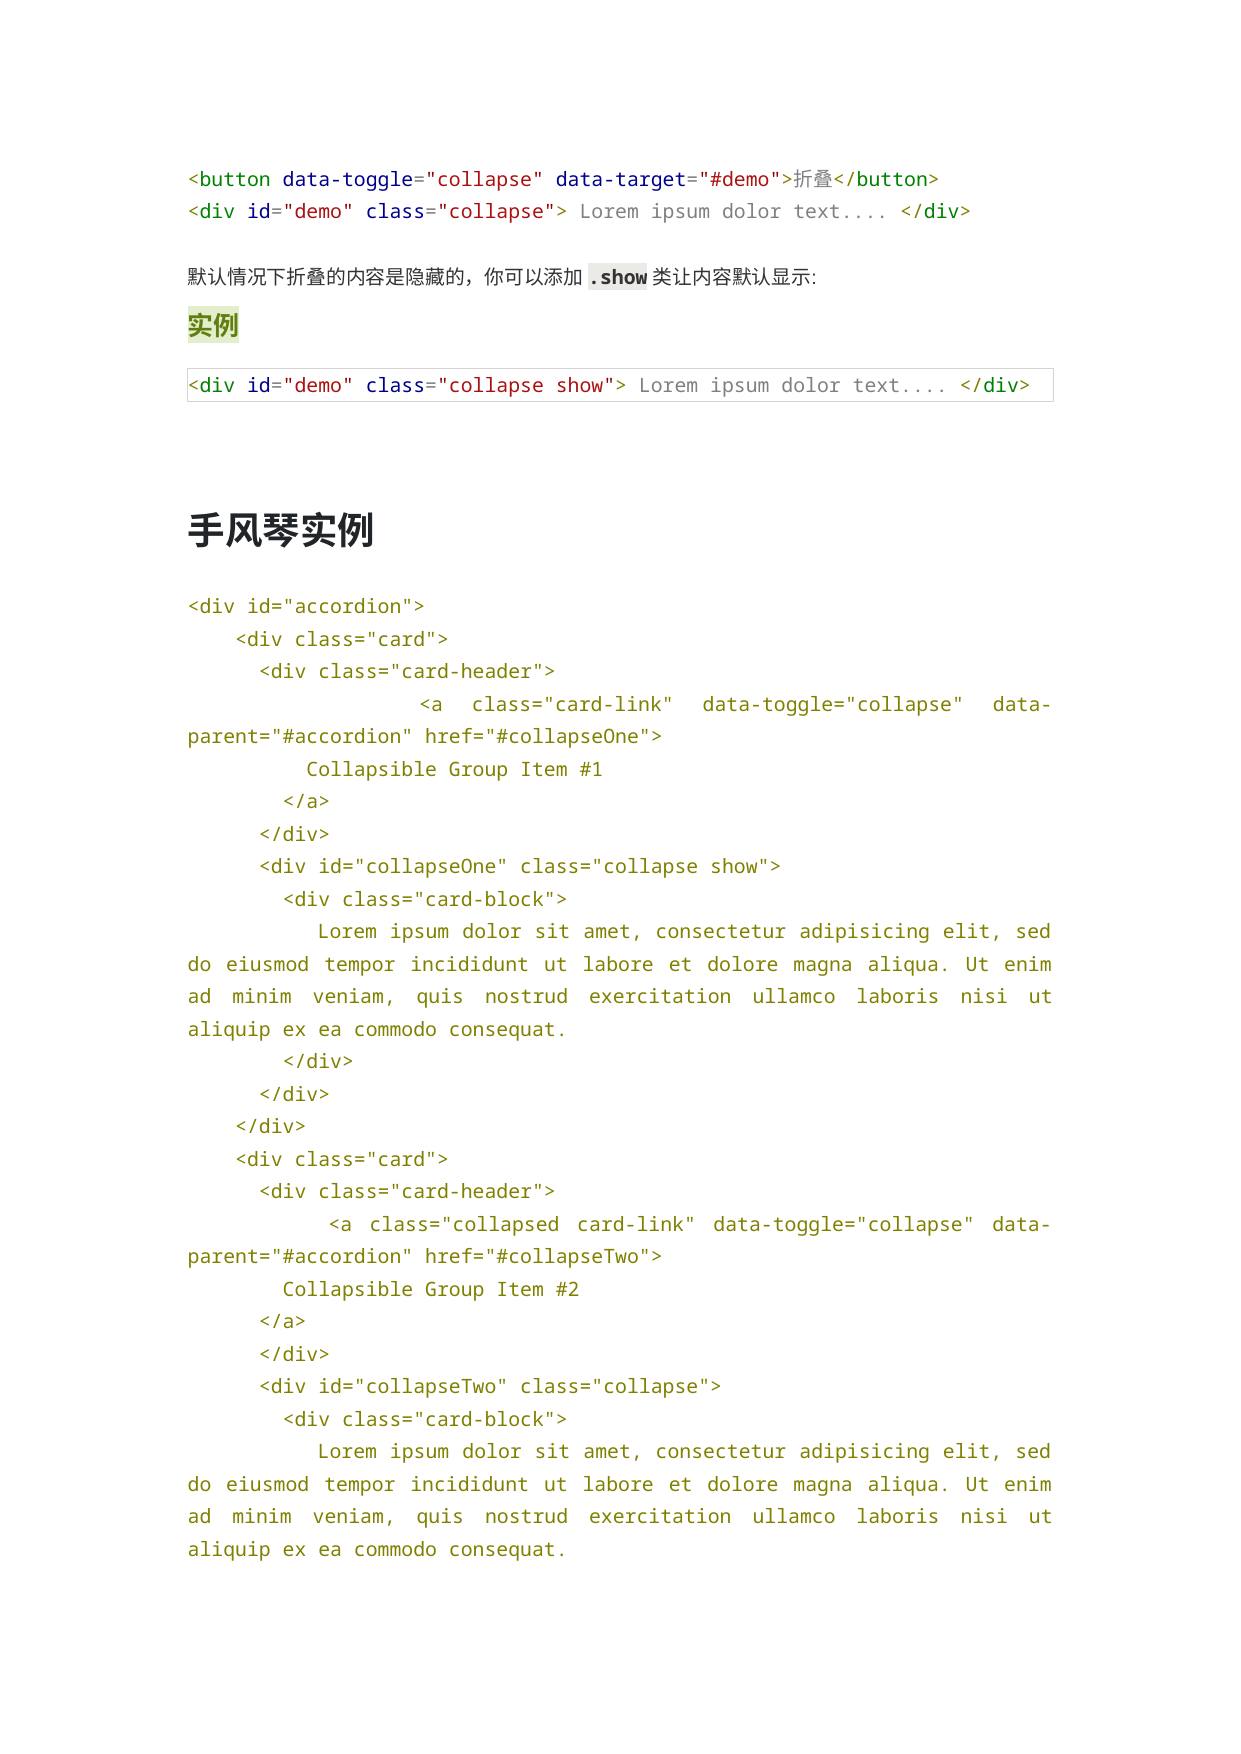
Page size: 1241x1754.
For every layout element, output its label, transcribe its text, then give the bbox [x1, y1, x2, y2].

text </a> [187, 1305, 1053, 1337]
text 默认情况下折叠的内容是隐藏的，你可以添加 .show 类让内容默认显示: [187, 259, 1053, 292]
text <div class="card"> [187, 1142, 1053, 1175]
text </div> [187, 1045, 1053, 1077]
subtitle 手风琴实例 [187, 496, 1053, 561]
text <a class="collapsed card-link" data-toggle="collapse" data-parent="#accordion" href="#collapseTwo"> [187, 1207, 1053, 1272]
text <div id="demo" class="collapse"> Lorem ipsum dolor text.... </div> [187, 194, 1053, 227]
text </a> [187, 785, 1053, 817]
text </div> [187, 817, 1053, 850]
text <div id="collapseTwo" class="collapse"> [187, 1370, 1053, 1402]
text </div> [187, 1077, 1053, 1110]
text <div class="card-header"> [187, 1175, 1053, 1207]
text <div class="card-header"> [187, 655, 1053, 687]
text <div class="card-block"> [187, 882, 1053, 915]
text </div> [187, 1110, 1053, 1142]
text <div id="collapseOne" class="collapse show"> [187, 850, 1053, 882]
subtitle 实例 [187, 292, 1053, 357]
text <button data-toggle="collapse" data-target="#demo">折叠</button> [187, 162, 1053, 194]
text <a class="card-link" data-toggle="collapse" data-parent="#accordion" href="#collapseOne"> [187, 687, 1053, 752]
text Collapsible Group Item #2 [187, 1272, 1053, 1305]
text </div> [187, 1337, 1053, 1370]
text <div class="card"> [187, 622, 1053, 655]
text <div class="card-block"> [187, 1402, 1053, 1435]
text Collapsible Group Item #1 [187, 752, 1053, 785]
text <div id="accordion"> [187, 590, 1053, 622]
text Lorem ipsum dolor sit amet, consectetur adipisicing elit, sed do eiusmod tempor incididunt ut labore et dolore magna aliqua. Ut enim ad minim veniam, quis nostrud exercitation ullamco laboris nisi ut aliquip ex ea commodo consequat. [187, 915, 1053, 1045]
text <div id="demo" class="collapse show"> Lorem ipsum dolor text.... </div> [188, 369, 1053, 401]
text Lorem ipsum dolor sit amet, consectetur adipisicing elit, sed do eiusmod tempor incididunt ut labore et dolore magna aliqua. Ut enim ad minim veniam, quis nostrud exercitation ullamco laboris nisi ut aliquip ex ea commodo consequat. [187, 1435, 1053, 1565]
